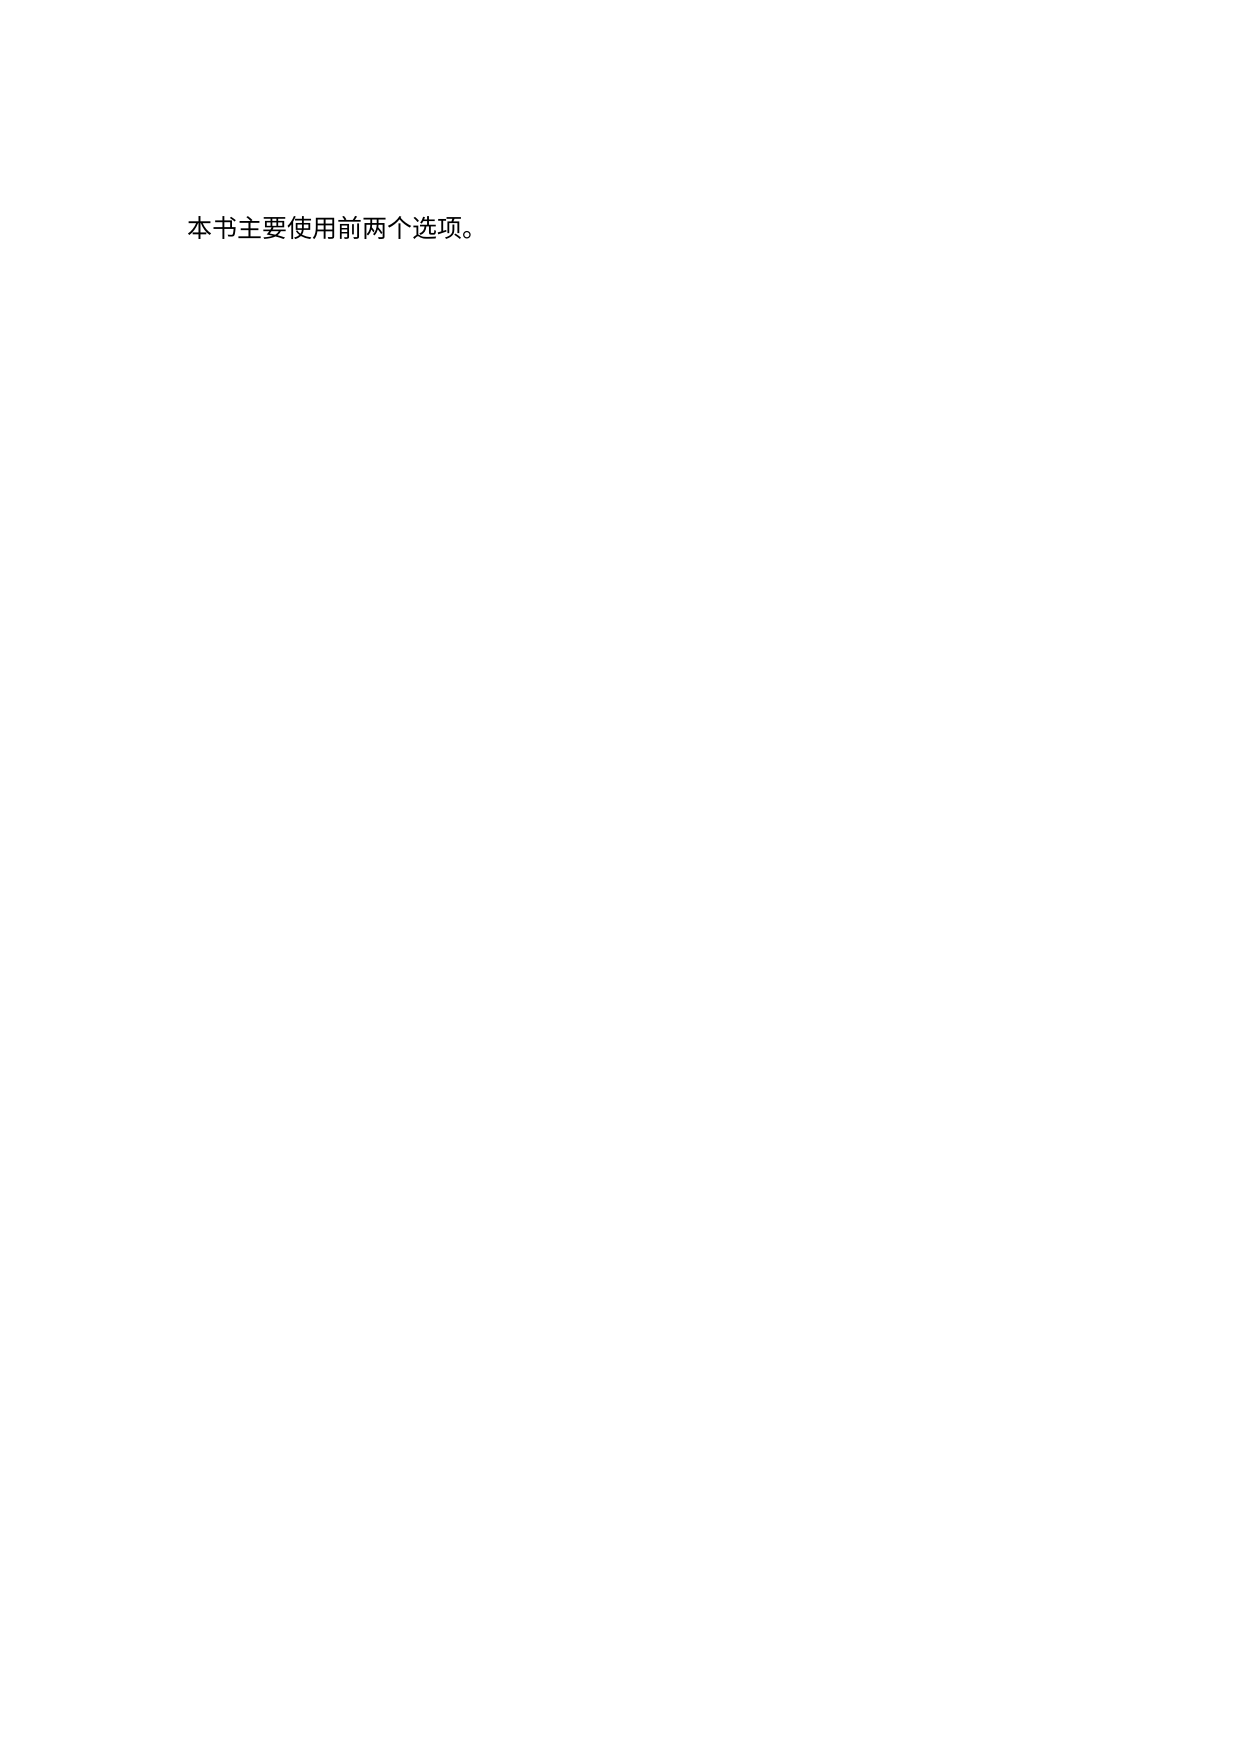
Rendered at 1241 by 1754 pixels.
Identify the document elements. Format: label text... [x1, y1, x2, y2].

list 本书主要使用前两个选项。 [187, 194, 1053, 259]
